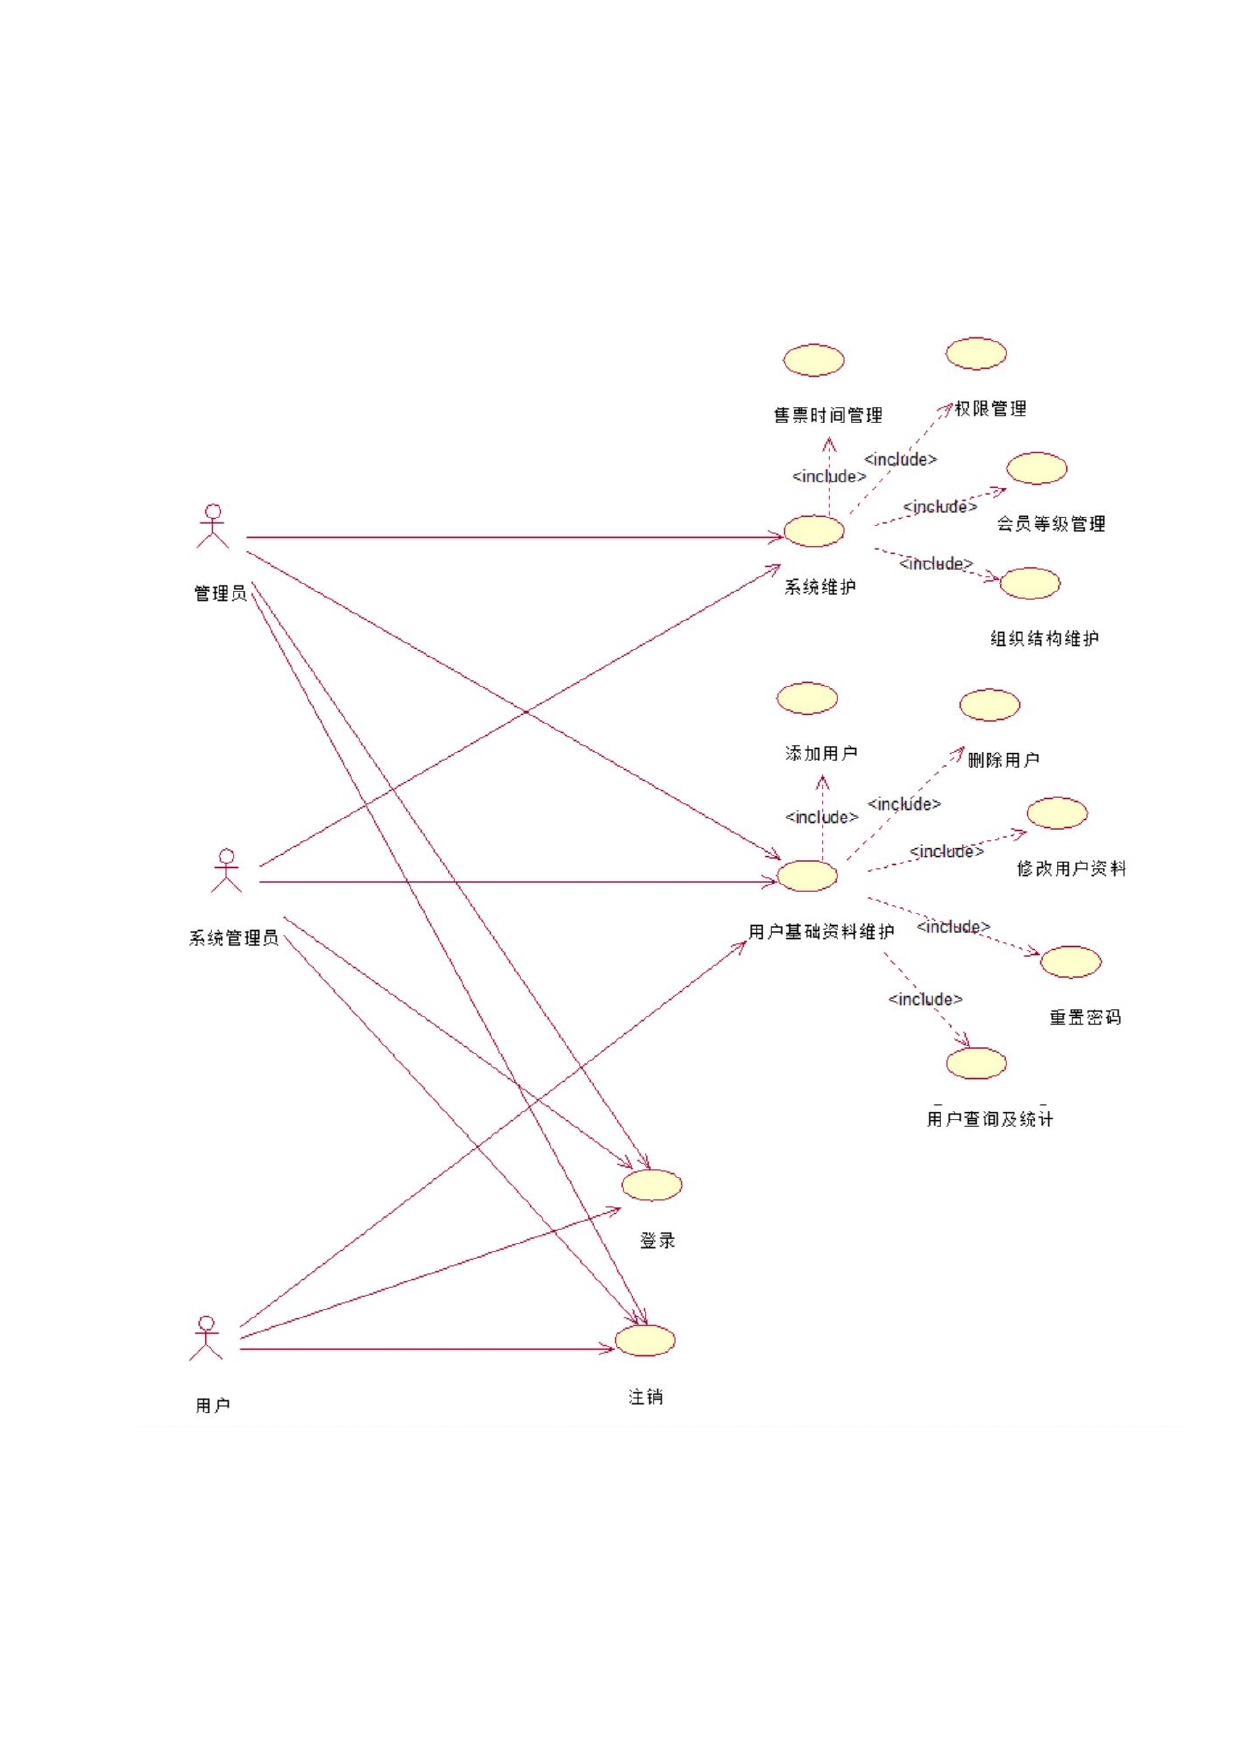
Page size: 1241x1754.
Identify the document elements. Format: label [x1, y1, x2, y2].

picture [131, 320, 1183, 1427]
